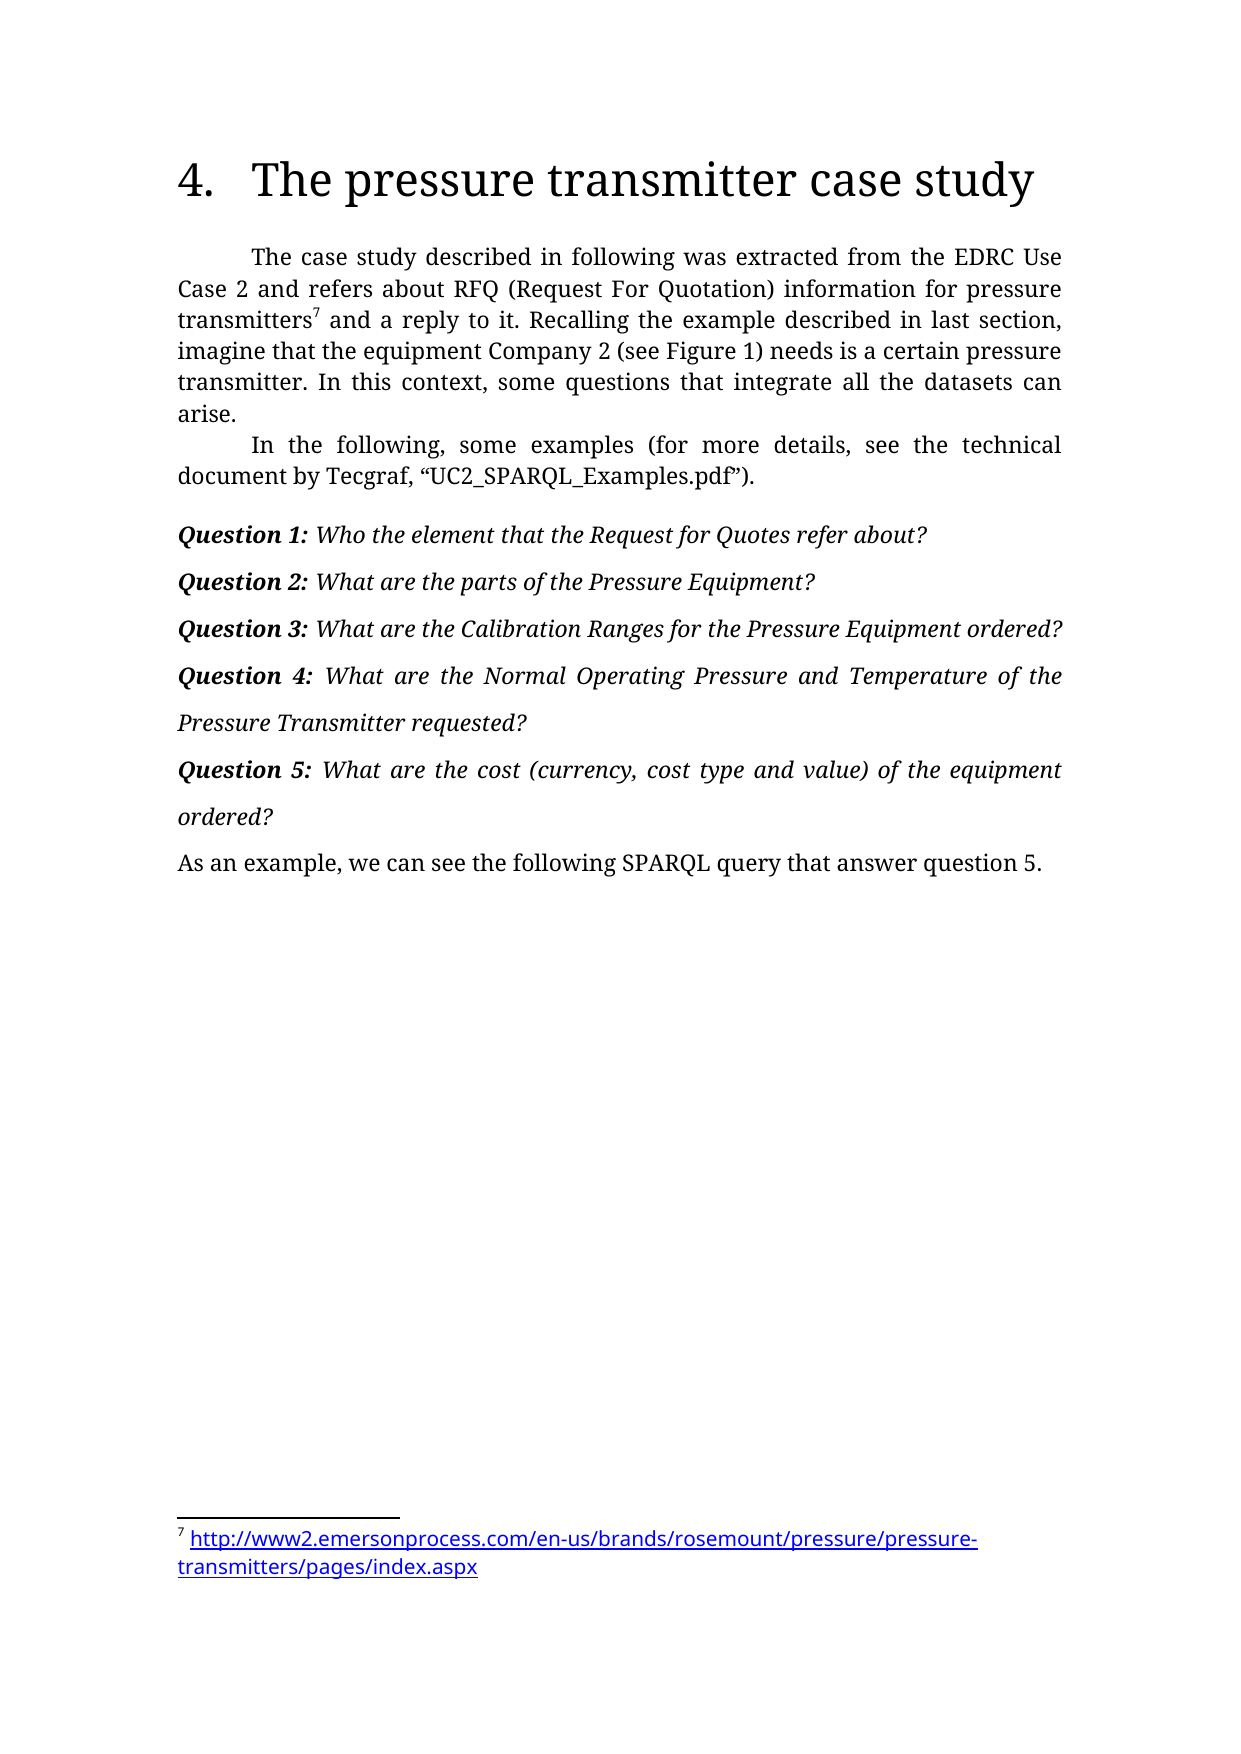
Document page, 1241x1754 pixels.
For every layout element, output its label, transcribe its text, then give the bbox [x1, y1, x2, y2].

list In the following, some examples (for more details, see the technical document by Tecgraf, “UC2_SPARQL_Examples.pdf”). [177, 429, 1063, 491]
list Question 5: What are the cost (currency, cost type and value) of the equipment ordered? [177, 754, 1063, 832]
list Question 2: What are the parts of the Pressure Equipment? [177, 566, 1063, 597]
text As an example, we can see the following SPARQL query that answer question 5. [177, 847, 1063, 879]
list Question 1: Who the element that the Request for Quotes refer about? [177, 519, 1063, 551]
list Question 3: What are the Calibration Ranges for the Pressure Equipment ordered? [177, 613, 1063, 644]
list Question 4: What are the Normal Operating Pressure and Temperature of the Pressure Transmitter requested? [177, 660, 1063, 738]
list The case study described in following was extracted from the EDRC Use Case 2 and refers about RFQ (Request For Quotation) information for pressure transmitters and a reply to it. Recalling the example described in last section, imagine that the equipment Company 2 (see Figure 1) needs is a certain pressure transmitter. In this context, some questions that integrate all the datasets can arise. [177, 241, 1063, 429]
list The pressure transmitter case study [177, 148, 1063, 210]
